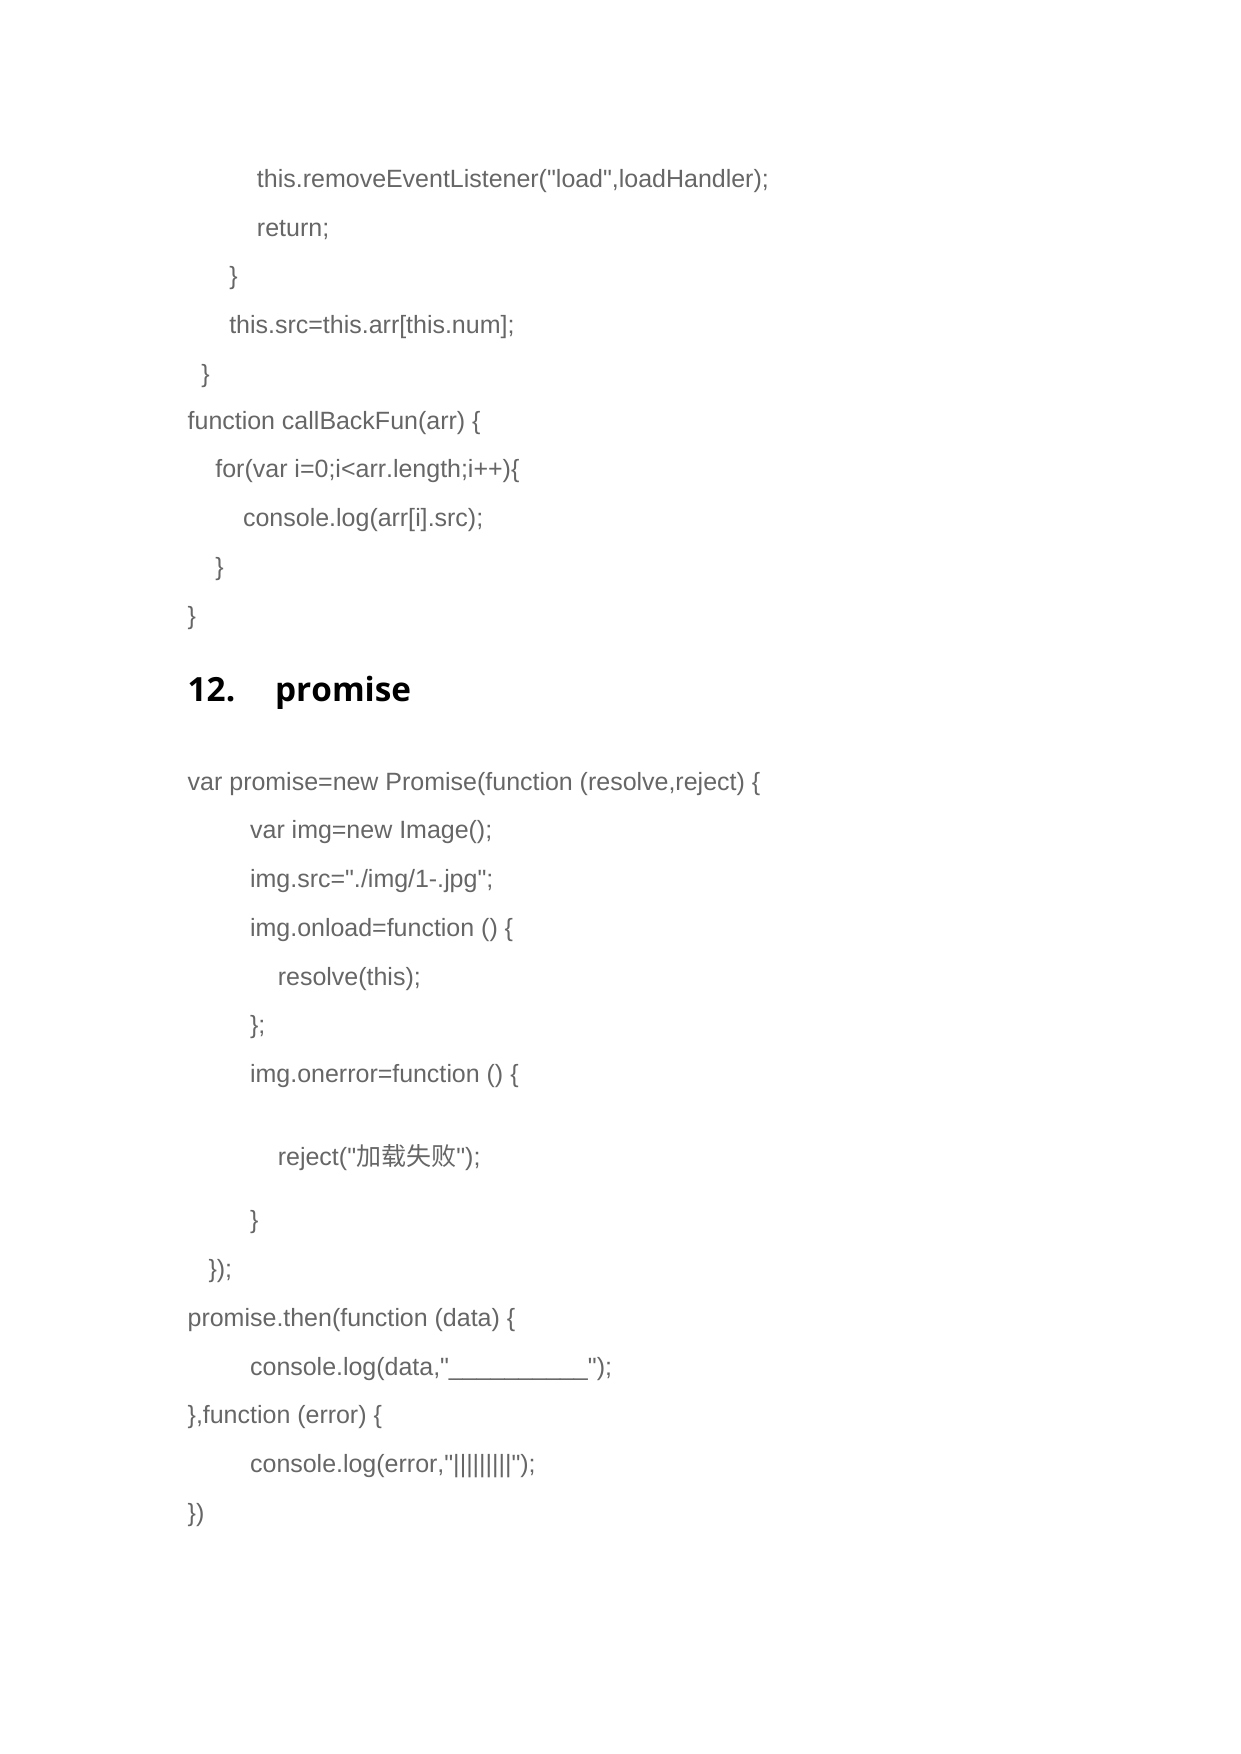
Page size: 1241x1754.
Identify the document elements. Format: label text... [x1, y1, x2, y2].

list promise [187, 656, 1053, 721]
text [187, 162, 1053, 389]
text var promise=new Promise(function (resolve,reject) { var img=new Image(); img.src="./img/1-.jpg"; img.onload=function () { resolve(this); }; img.onerror=function () { reject("加载失败"); } }); promise.then(function (data) { console.log(data,"__________"); },function (error) { console.log(error,"|||||||||"); }) [187, 765, 1053, 1528]
text function callBackFun(arr) { for(var i=0;i<arr.length;i++){ console.log(arr[i].src); } } [187, 404, 1053, 631]
